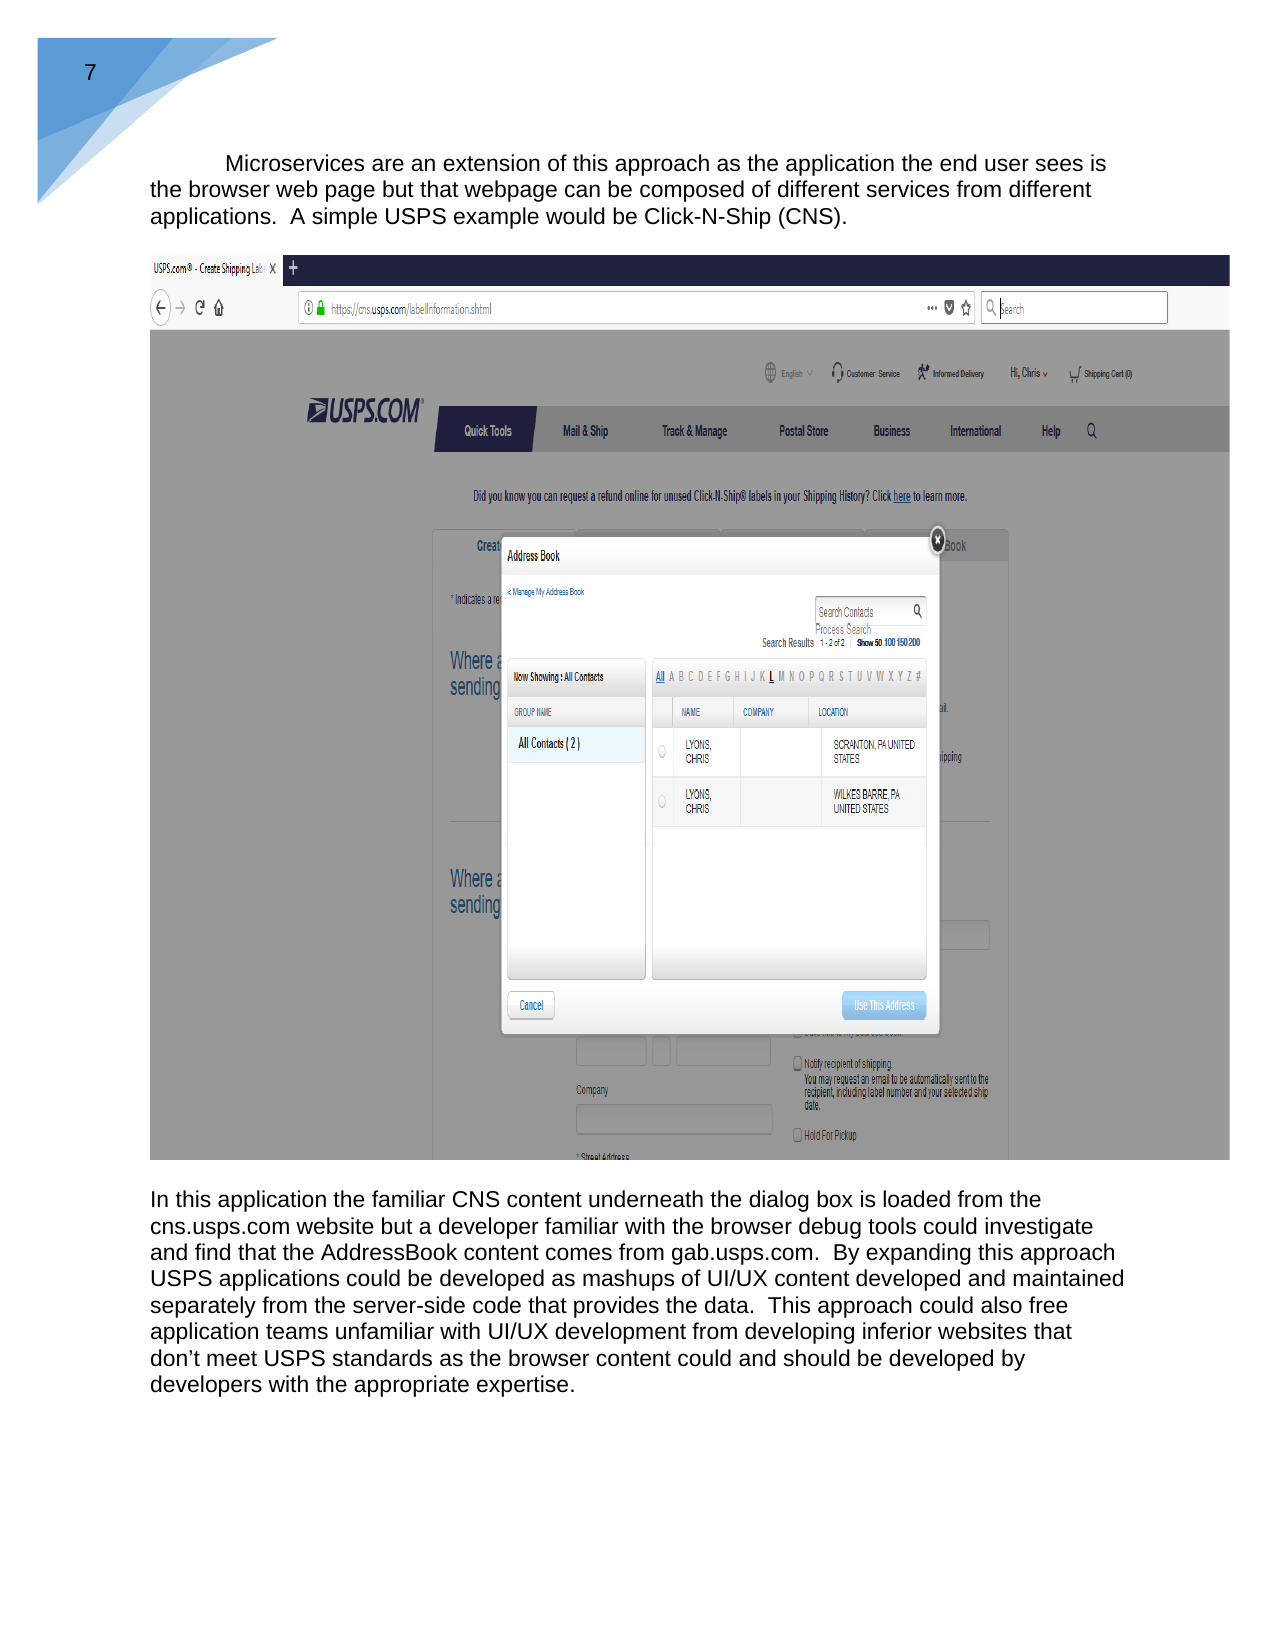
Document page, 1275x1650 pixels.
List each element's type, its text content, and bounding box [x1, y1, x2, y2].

picture [150, 255, 1230, 1160]
picture [37, 37, 279, 206]
text Microservices are an extension of this approach as the application the end user sees is the browser web page but that webpage can be composed of different services from different applications. A simple USPS example would be Click-N-Ship (CNS). [150, 150, 1125, 229]
text In this application the familiar CNS content underneath the dialog box is loaded from the cns.usps.com website but a developer familiar with the browser debug tools could investigate and find that the AddressBook content comes from gab.usps.com. By expanding this approach USPS applications could be developed as mashups of UI/UX content developed and maintained separately from the server-side code that provides the data. This approach could also free application teams unfamiliar with UI/UX development from developing inferior websites that don’t meet USPS standards as the browser content could and should be developed by developers with the appropriate expertise. [150, 1186, 1125, 1397]
